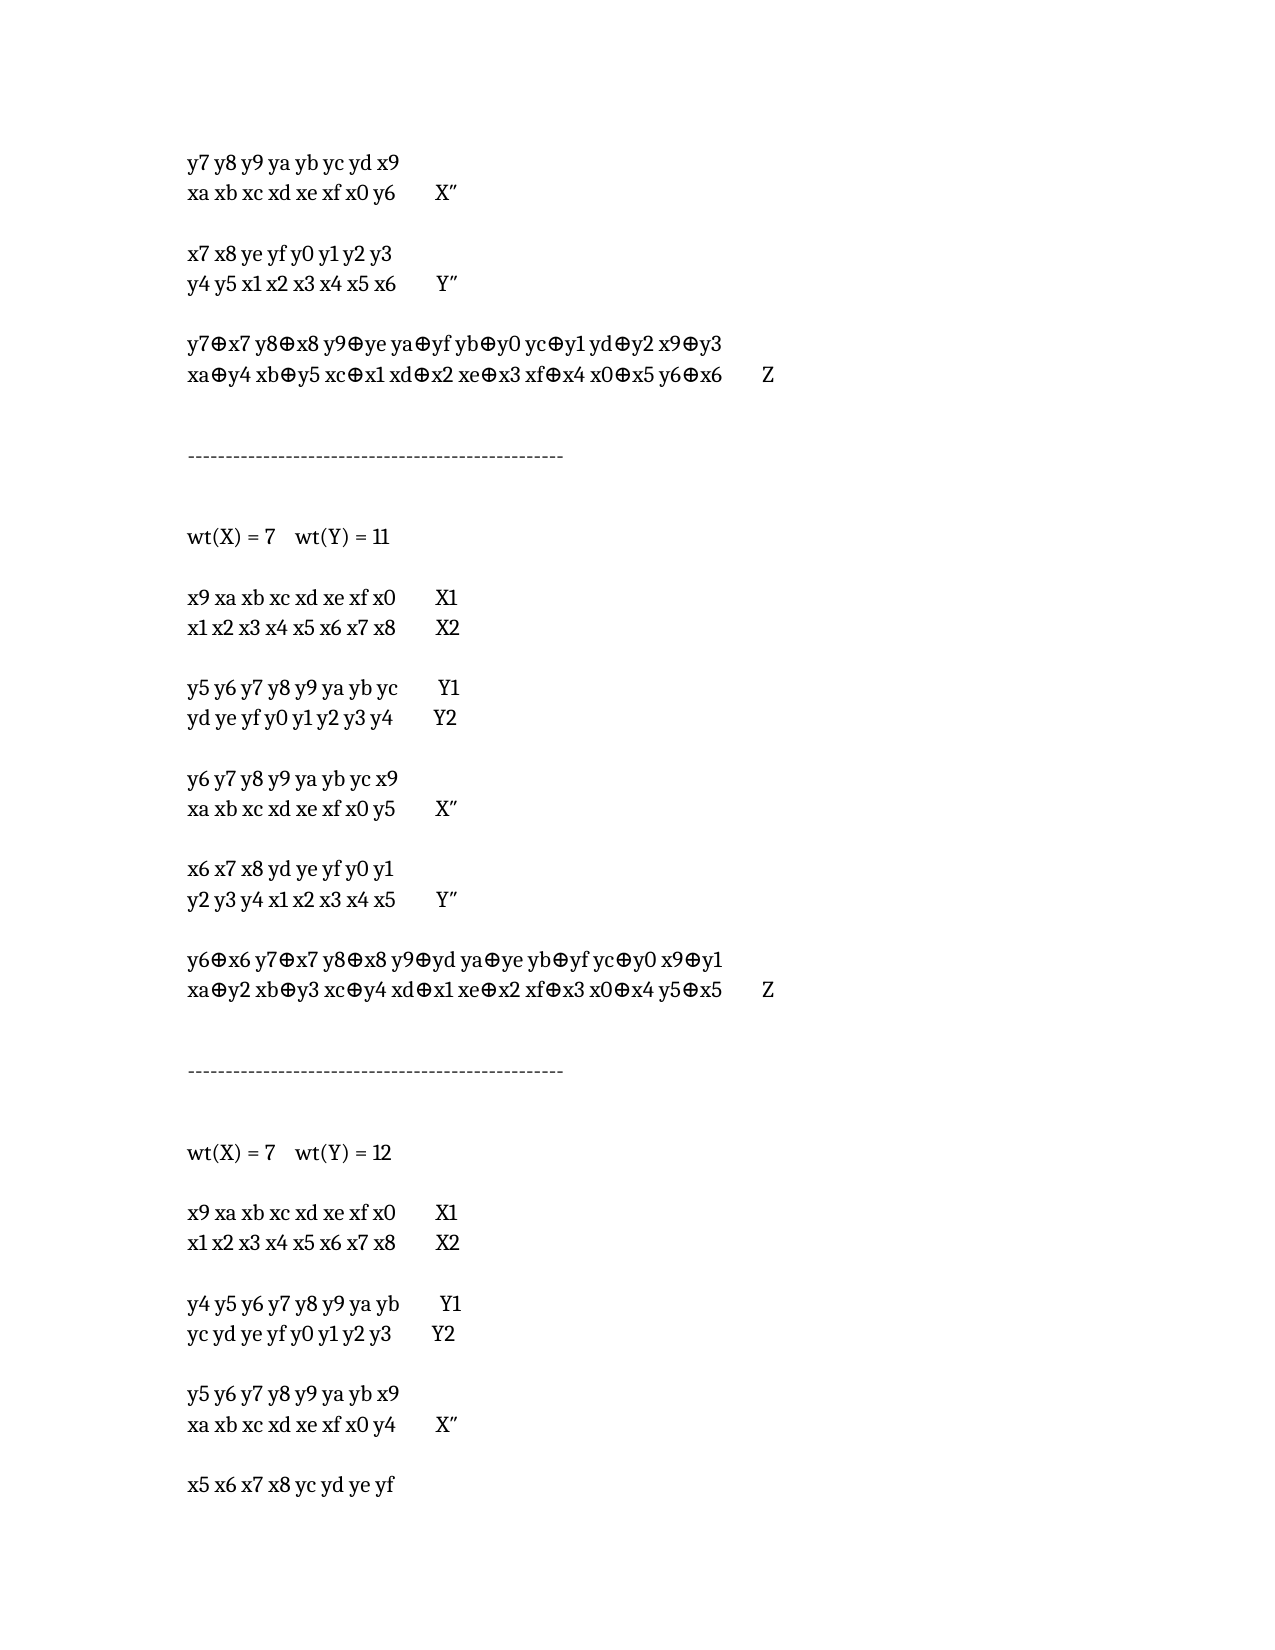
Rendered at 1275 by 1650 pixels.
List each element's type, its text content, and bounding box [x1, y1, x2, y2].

text -------------------------------------------------- [187, 1028, 1087, 1115]
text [187, 1139, 1087, 1498]
text wt(X) = 7 wt(Y) = 11 x9 xa xb xc xd xe xf x0 X1 x1 x2 x3 x4 x5 x6 x7 x8 X2 y5 y6 y7 y8 y9 ya yb yc Y1 yd ye yf y0 y1 y2 y3 y4 Y2 y6 y7 y8 y9 ya yb yc x9 xa xb xc xd xe xf x0 y5 X″ x6 x7 x8 yd ye yf y0 y1 y2 y3 y4 x1 x2 x3 x4 x5 Y″ y6⊕x6 y7⊕x7 y8⊕x8 y9⊕yd ya⊕ye yb⊕yf yc⊕y0 x9⊕y1 xa⊕y2 xb⊕y3 xc⊕y4 xd⊕x1 xe⊕x2 xf⊕x3 x0⊕x4 y5⊕x5 Z [187, 524, 1087, 1003]
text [187, 150, 1087, 388]
text -------------------------------------------------- [187, 412, 1087, 499]
